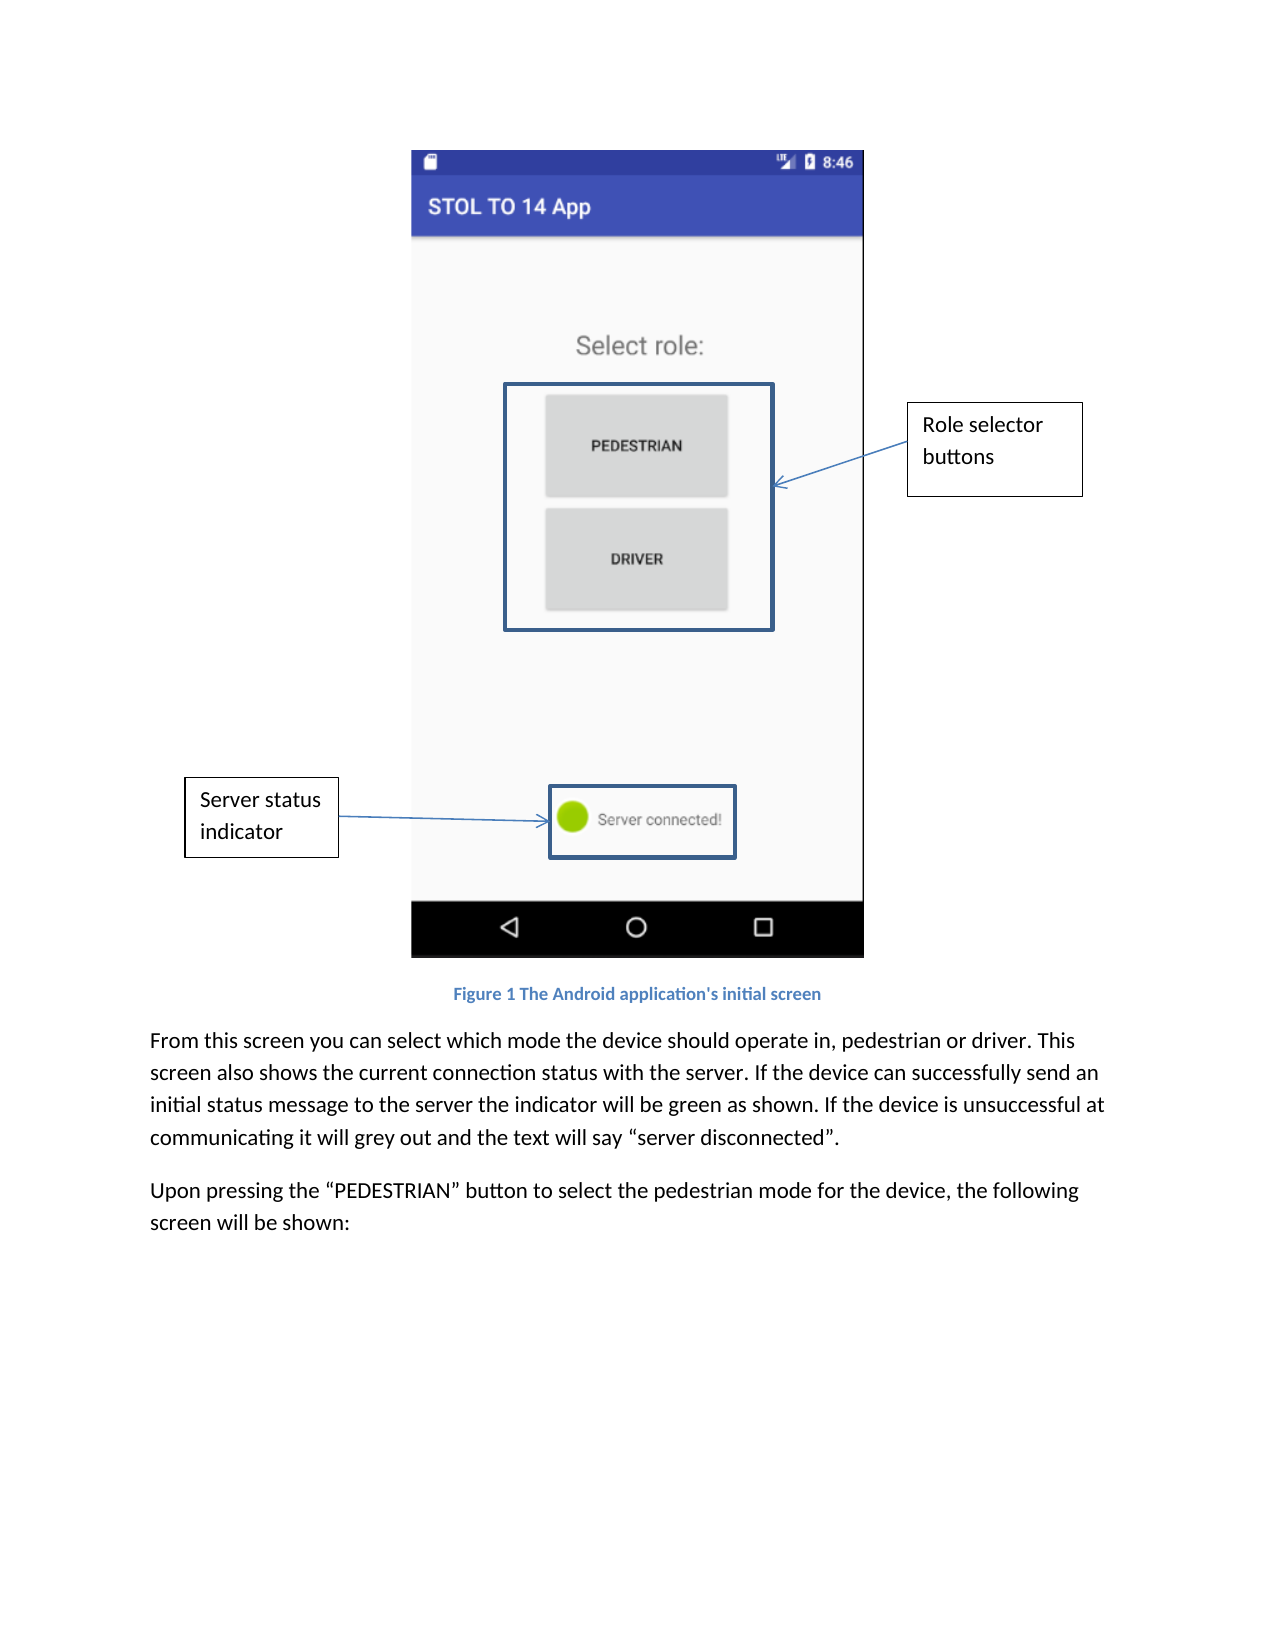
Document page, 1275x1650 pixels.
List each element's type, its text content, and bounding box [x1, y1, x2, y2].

text From this screen you can select which mode the device should operate in, pedestrian or driver. This screen also shows the current connection status with the server. If the device can successfully send an initial status message to the server the indicator will be green as shown. If the device is unsuccessful at communicating it will grey out and the text will say “server disconnected”. [150, 1026, 1125, 1151]
picture [411, 150, 864, 958]
text Upon pressing the “PEDESTRIAN” button to select the pedestrian mode for the device, the following screen will be shown: [150, 1176, 1125, 1236]
picture [507, 386, 770, 628]
picture [552, 788, 733, 855]
